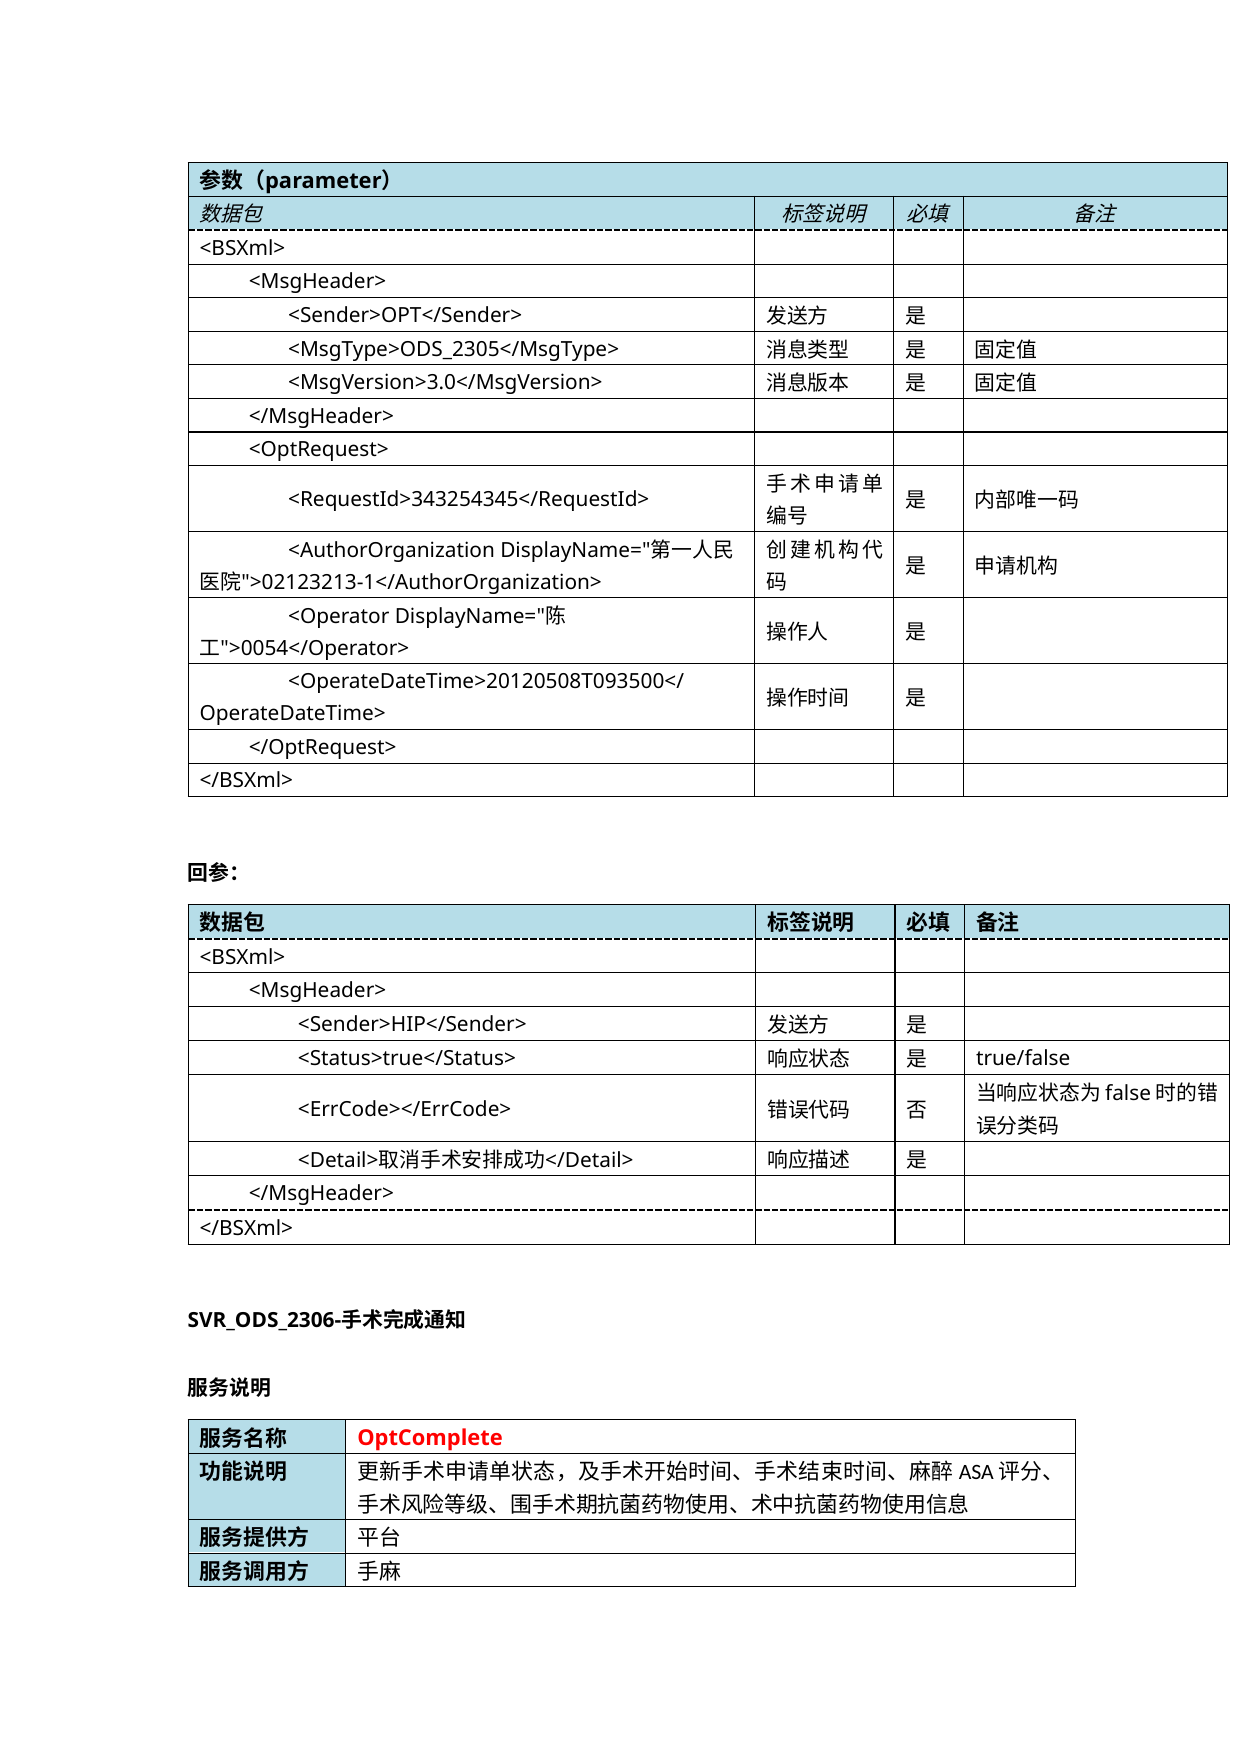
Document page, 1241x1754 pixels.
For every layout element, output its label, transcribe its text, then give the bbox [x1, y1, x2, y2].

table_cell <Sender>HIP</Sender> [189, 1007, 755, 1040]
table_cell <Operator DisplayName="陈工">0054</Operator> [189, 598, 754, 663]
table_cell 发送方 [755, 298, 893, 331]
table_header 服务名称 [189, 1420, 345, 1453]
table_cell 错误代码 [756, 1075, 894, 1141]
table_cell [755, 730, 893, 763]
table_cell 功能说明 [189, 1454, 345, 1519]
table_header 数据包 [189, 905, 755, 938]
table_cell <Status>true</Status> [189, 1041, 755, 1074]
table_cell [894, 730, 963, 763]
table_cell 固定值 [964, 332, 1227, 364]
table_cell <RequestId>343254345</RequestId> [189, 466, 754, 531]
table_cell <OperateDateTime>20120508T093500</OperateDateTime> [189, 664, 754, 729]
table_cell <OptRequest> [189, 433, 754, 465]
table_cell <MsgHeader> [189, 973, 755, 1006]
table_cell [755, 265, 893, 297]
table_cell [965, 1209, 1229, 1244]
table_cell <MsgHeader> [189, 265, 754, 297]
table_cell 操作时间 [755, 664, 893, 729]
table_cell [756, 938, 894, 972]
table_cell [755, 399, 893, 431]
table_cell 当响应状态为false时的错误分类码 [965, 1075, 1229, 1141]
table_cell [964, 298, 1227, 331]
table_cell 参数（parameter） [189, 163, 1227, 196]
table_cell 是 [894, 598, 963, 663]
table_cell 响应状态 [756, 1041, 894, 1074]
table_cell 发送方 [756, 1007, 894, 1040]
table_cell [896, 1176, 964, 1209]
table_cell [964, 433, 1227, 465]
table_header 标签说明 [756, 905, 894, 938]
table_cell 标签说明 [755, 197, 893, 229]
table_cell [896, 973, 964, 1006]
table_cell [965, 1142, 1229, 1175]
table_cell 数据包 [189, 197, 754, 229]
table_cell [965, 1007, 1229, 1040]
table_cell 是 [894, 664, 963, 729]
table_cell [894, 265, 963, 297]
table_cell 是 [896, 1007, 964, 1040]
table_cell 消息版本 [755, 365, 893, 398]
table_cell 是 [894, 332, 963, 364]
table_cell </OptRequest> [189, 730, 754, 763]
table_cell 操作人 [755, 598, 893, 663]
table_cell 申请机构 [964, 532, 1227, 597]
table_cell 消息类型 [755, 332, 893, 364]
table_cell 平台 [346, 1520, 1075, 1552]
table_cell <Detail>取消手术安排成功</Detail> [189, 1142, 755, 1175]
table_cell [964, 664, 1227, 729]
table_cell <BSXml> [189, 229, 754, 264]
table_cell [894, 399, 963, 431]
table_cell [755, 433, 893, 465]
table_header 必填 [896, 905, 964, 938]
table_cell </MsgHeader> [189, 399, 754, 431]
table_cell 是 [894, 466, 963, 531]
table_cell 是 [896, 1142, 964, 1175]
table_cell [755, 229, 893, 264]
table_cell <ErrCode></ErrCode> [189, 1075, 755, 1141]
table_cell 更新手术申请单状态，及手术开始时间、手术结束时间、麻醉ASA评分、手术风险等级、围手术期抗菌药物使用、术中抗菌药物使用信息 [346, 1454, 1075, 1519]
table_cell [964, 265, 1227, 297]
table_cell [756, 1176, 894, 1209]
table_cell <Sender>OPT</Sender> [189, 298, 754, 331]
table_header 备注 [965, 905, 1229, 938]
table_cell <AuthorOrganization DisplayName="第一人民医院">02123213-1</AuthorOrganization> [189, 532, 754, 597]
table_cell 是 [894, 365, 963, 398]
table_cell 响应描述 [756, 1142, 894, 1175]
table_cell 服务调用方 [189, 1554, 345, 1586]
table_cell [964, 764, 1227, 796]
table_header OptComplete [346, 1420, 1075, 1453]
table_cell [964, 229, 1227, 264]
table_cell 服务提供方 [189, 1520, 345, 1552]
table_cell [894, 433, 963, 465]
table_cell 备注 [964, 197, 1227, 229]
table_cell [965, 1176, 1229, 1209]
subtitle SVR_ODS_2306-手术完成通知 [187, 1303, 1053, 1335]
table_cell 创建机构代码 [755, 532, 893, 597]
table_cell [896, 938, 964, 972]
table_cell <MsgType>ODS_2305</MsgType> [189, 332, 754, 364]
table_cell [756, 973, 894, 1006]
table_cell [964, 399, 1227, 431]
table_cell [894, 229, 963, 264]
table_cell [756, 1209, 894, 1244]
table_cell 是 [894, 532, 963, 597]
table_cell [964, 598, 1227, 663]
table_cell </BSXml> [189, 1209, 755, 1244]
table_cell [896, 1209, 964, 1244]
table_cell 是 [896, 1041, 964, 1074]
table_cell true/false [965, 1041, 1229, 1074]
table_cell [965, 973, 1229, 1006]
table_cell [894, 764, 963, 796]
table_cell 是 [894, 298, 963, 331]
table_cell 手麻 [346, 1554, 1075, 1586]
table_cell [964, 730, 1227, 763]
subtitle 服务说明 [187, 1370, 1053, 1403]
table_cell [965, 938, 1229, 972]
table_cell [755, 764, 893, 796]
table_cell </BSXml> [189, 764, 754, 796]
table_cell </MsgHeader> [189, 1176, 755, 1209]
table_cell 否 [896, 1075, 964, 1141]
table_cell 手术申请单编号 [755, 466, 893, 531]
table_cell 固定值 [964, 365, 1227, 398]
table_cell <BSXml> [189, 938, 755, 972]
table_cell 内部唯一码 [964, 466, 1227, 531]
table_cell 必填 [894, 197, 963, 229]
subtitle 回参： [187, 855, 1053, 887]
table_cell <MsgVersion>3.0</MsgVersion> [189, 365, 754, 398]
